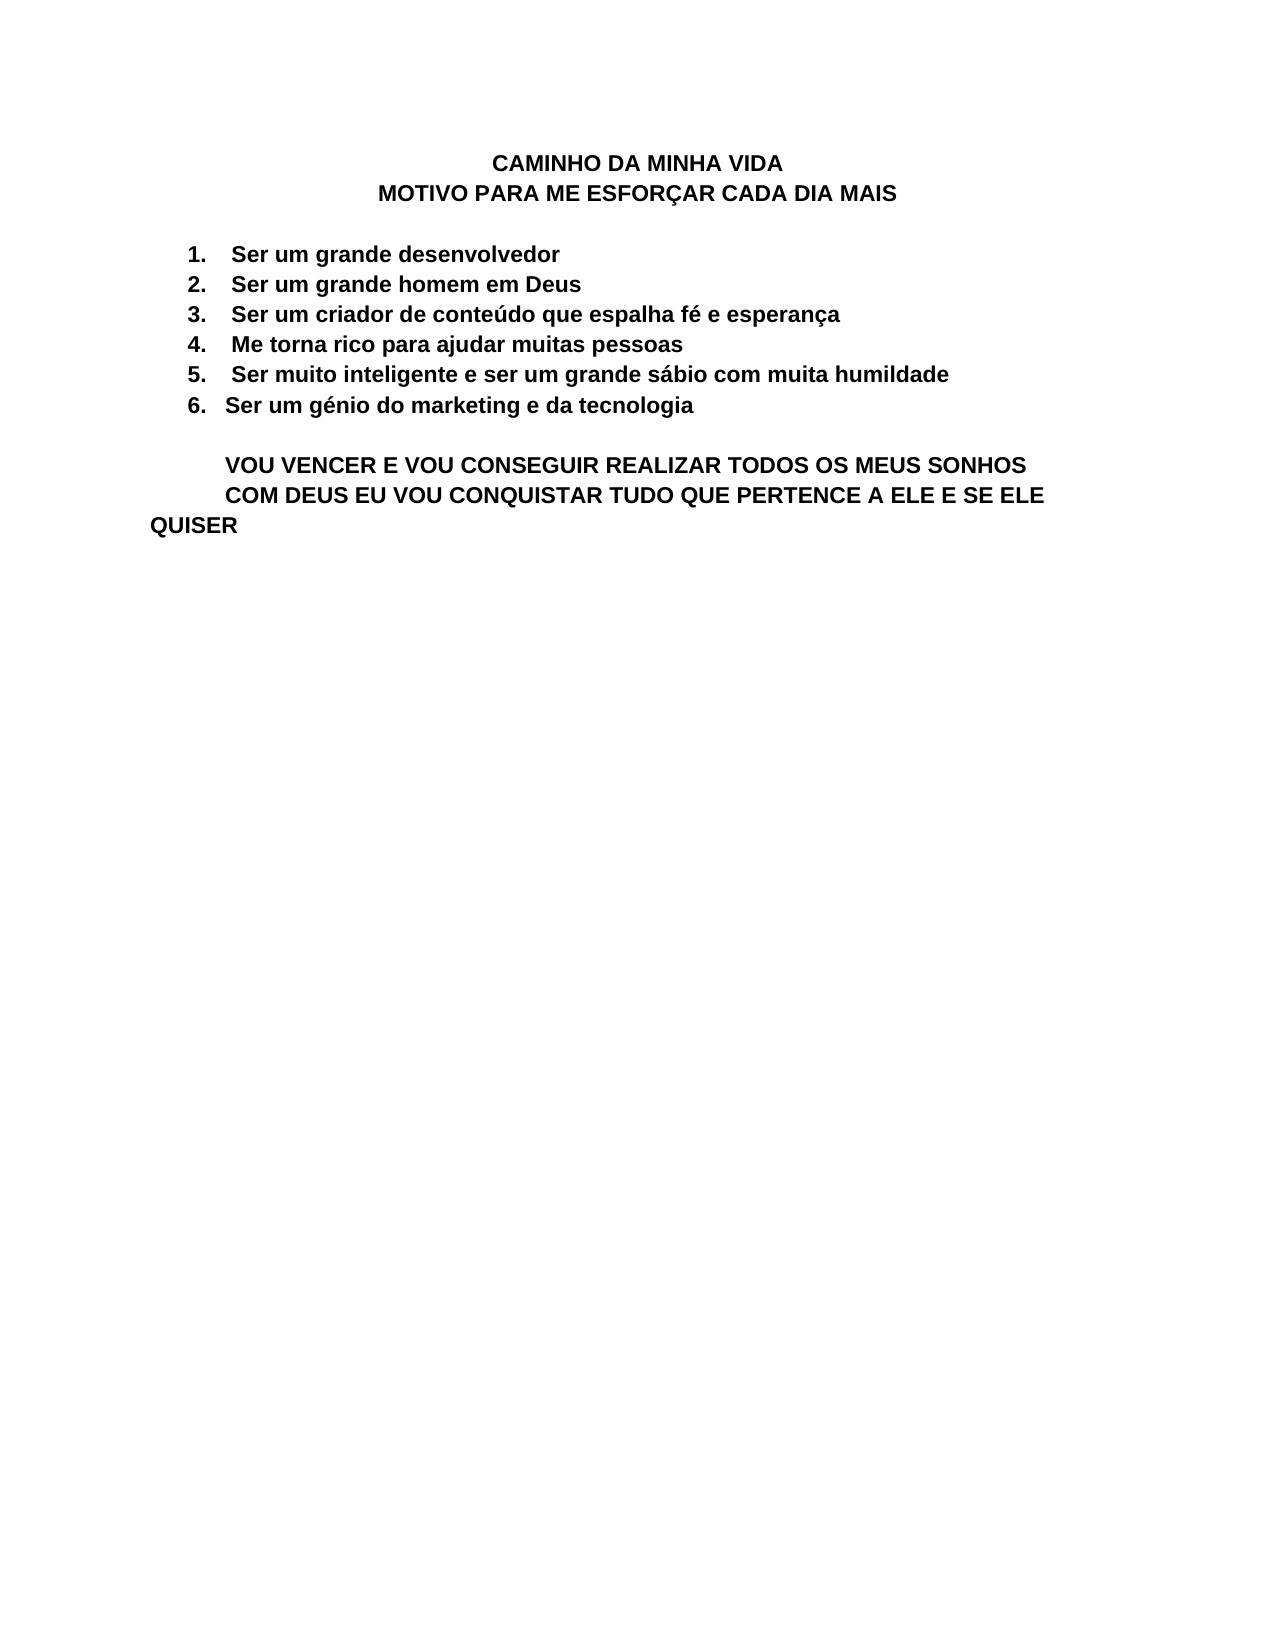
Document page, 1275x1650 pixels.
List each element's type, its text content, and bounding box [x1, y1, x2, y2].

text CAMINHO DA MINHA VIDA [150, 150, 1125, 176]
text VOU VENCER E VOU CONSEGUIR REALIZAR TODOS OS MEUS SONHOS [150, 452, 1125, 478]
list Me torna rico para ajudar muitas pessoas [187, 331, 1125, 358]
text COM DEUS EU VOU CONQUISTAR TUDO QUE PERTENCE A ELE E SE ELE QUISER [150, 482, 1125, 539]
list Ser um grande homem em Deus [187, 271, 1125, 297]
list Ser um grande desenvolvedor [187, 241, 1125, 267]
text MOTIVO PARA ME ESFORÇAR CADA DIA MAIS [150, 180, 1125, 207]
list Ser um criador de conteúdo que espalha fé e esperança [187, 301, 1125, 327]
list Ser muito inteligente e ser um grande sábio com muita humildade [187, 361, 1125, 388]
list Ser um génio do marketing e da tecnologia [187, 392, 1125, 418]
